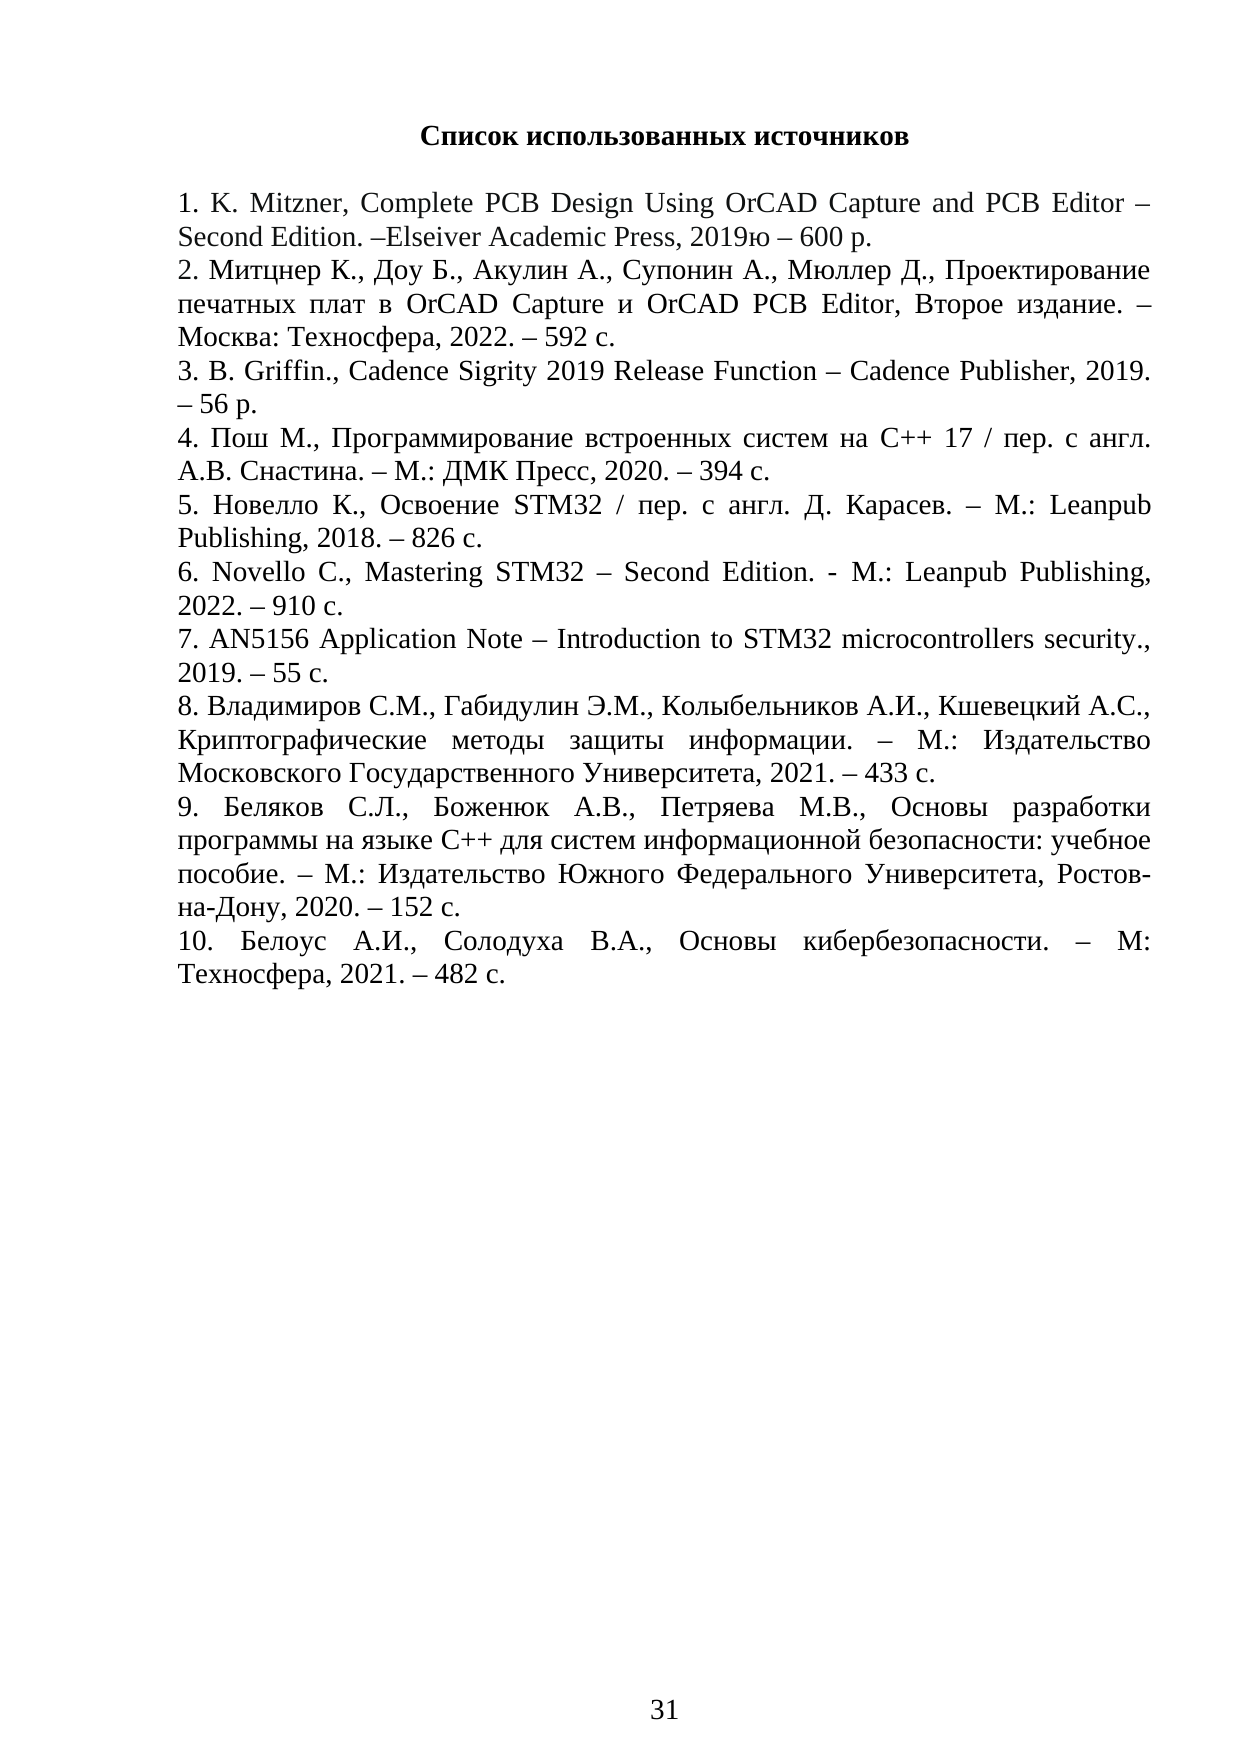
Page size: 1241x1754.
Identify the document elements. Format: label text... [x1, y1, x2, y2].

subtitle 9. Беляков С.Л., Боженюк А.В., Петряева М.В., Основы разработки программы на языке C++ для систем информационной безопасности: учебное пособие. – М.: Издательство Южного Федерального Университета, Ростов-на-Дону, 2020. – 152 с. [177, 789, 1152, 923]
subtitle 6. Novello C., Mastering STM32 – Second Edition. - М.: Leanpub Publishing, 2022. – 910 с. [177, 554, 1152, 621]
subtitle 1. K. Mitzner, Complete PCB Design Using OrCAD Capture and PCB Editor – Second Edition. –Elseiver Academic Press, 2019ю – 600 p. [177, 185, 1152, 252]
subtitle 7. AN5156 Application Note – Introduction to STM32 microcontrollers security., 2019. – 55 с. [177, 621, 1152, 688]
subtitle 2. Митцнер К., Доу Б., Акулин А., Супонин А., Мюллер Д., Проектирование печатных плат в OrCAD Capture и OrCAD PCB Editor, Второе издание. – Москва: Техносфера, 2022. – 592 с. [177, 252, 1152, 353]
text Список использованных источников [177, 118, 1152, 152]
subtitle 10. Белоус А.И., Солодуха В.А., Основы кибербезопасности. – М: Техносфера, 2021. – 482 с. [177, 923, 1152, 990]
subtitle 5. Новелло К., Освоение STM32 / пер. с англ. Д. Карасев. – М.: Leanpub Publishing, 2018. – 826 с. [177, 487, 1152, 554]
subtitle 8. Владимиров С.М., Габидулин Э.М., Колыбельников А.И., Кшевецкий А.С., Криптографические методы защиты информации. – М.: Издательство Московского Государственного Университета, 2021. – 433 с. [177, 688, 1152, 789]
subtitle 4. Пош М., Программирование встроенных систем на C++ 17 / пер. с англ. А.В. Снастина. – М.: ДМК Пресс, 2020. – 394 с. [177, 420, 1152, 487]
subtitle 3. B. Griffin., Cadence Sigrity 2019 Release Function – Cadence Publisher, 2019. – 56 p. [177, 353, 1152, 420]
